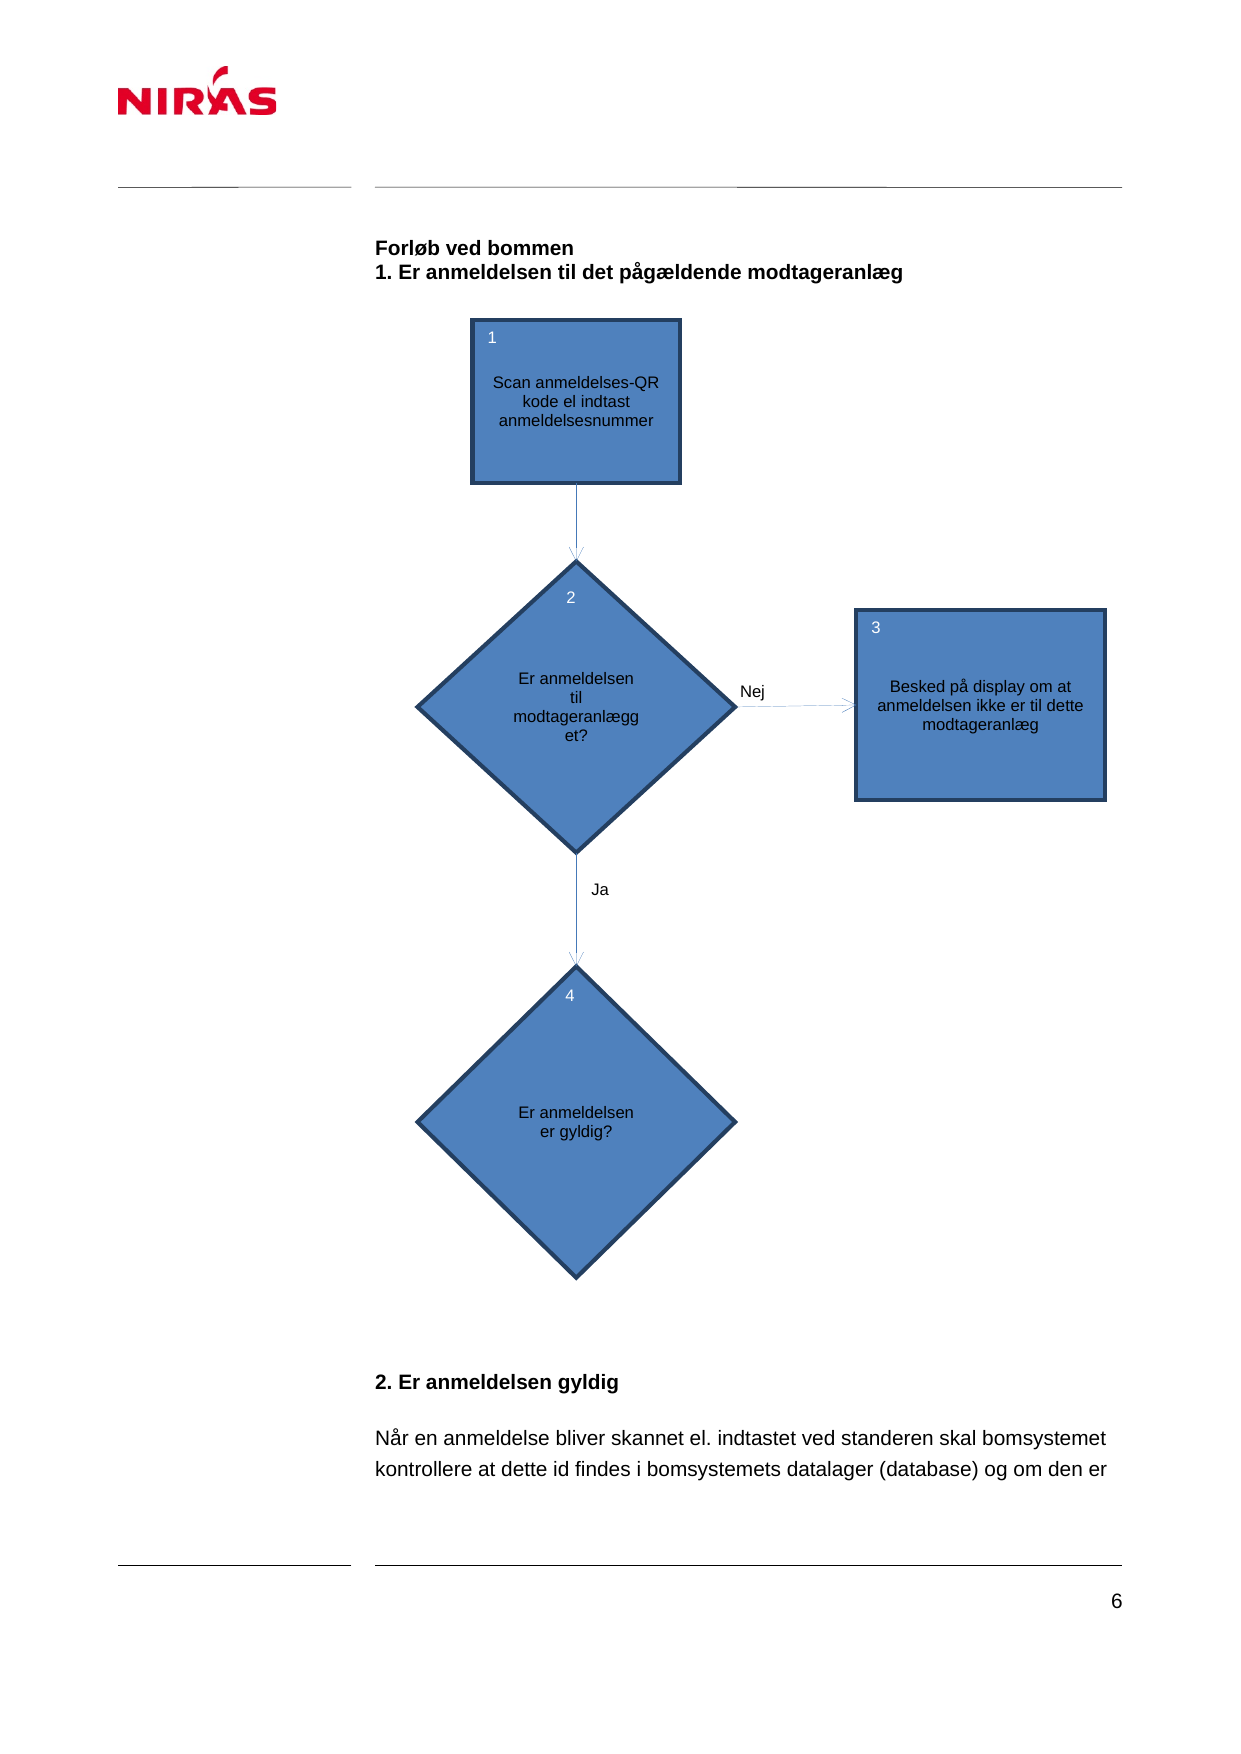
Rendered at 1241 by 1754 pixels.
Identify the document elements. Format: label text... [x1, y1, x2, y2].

text 1. Er anmeldelsen til det pågældende modtageranlæg [375, 260, 1122, 284]
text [375, 1426, 1122, 1481]
text 2. Er anmeldelsen gyldig [375, 316, 1122, 1394]
text Forløb ved bommen [375, 236, 1122, 260]
picture [118, 66, 277, 115]
